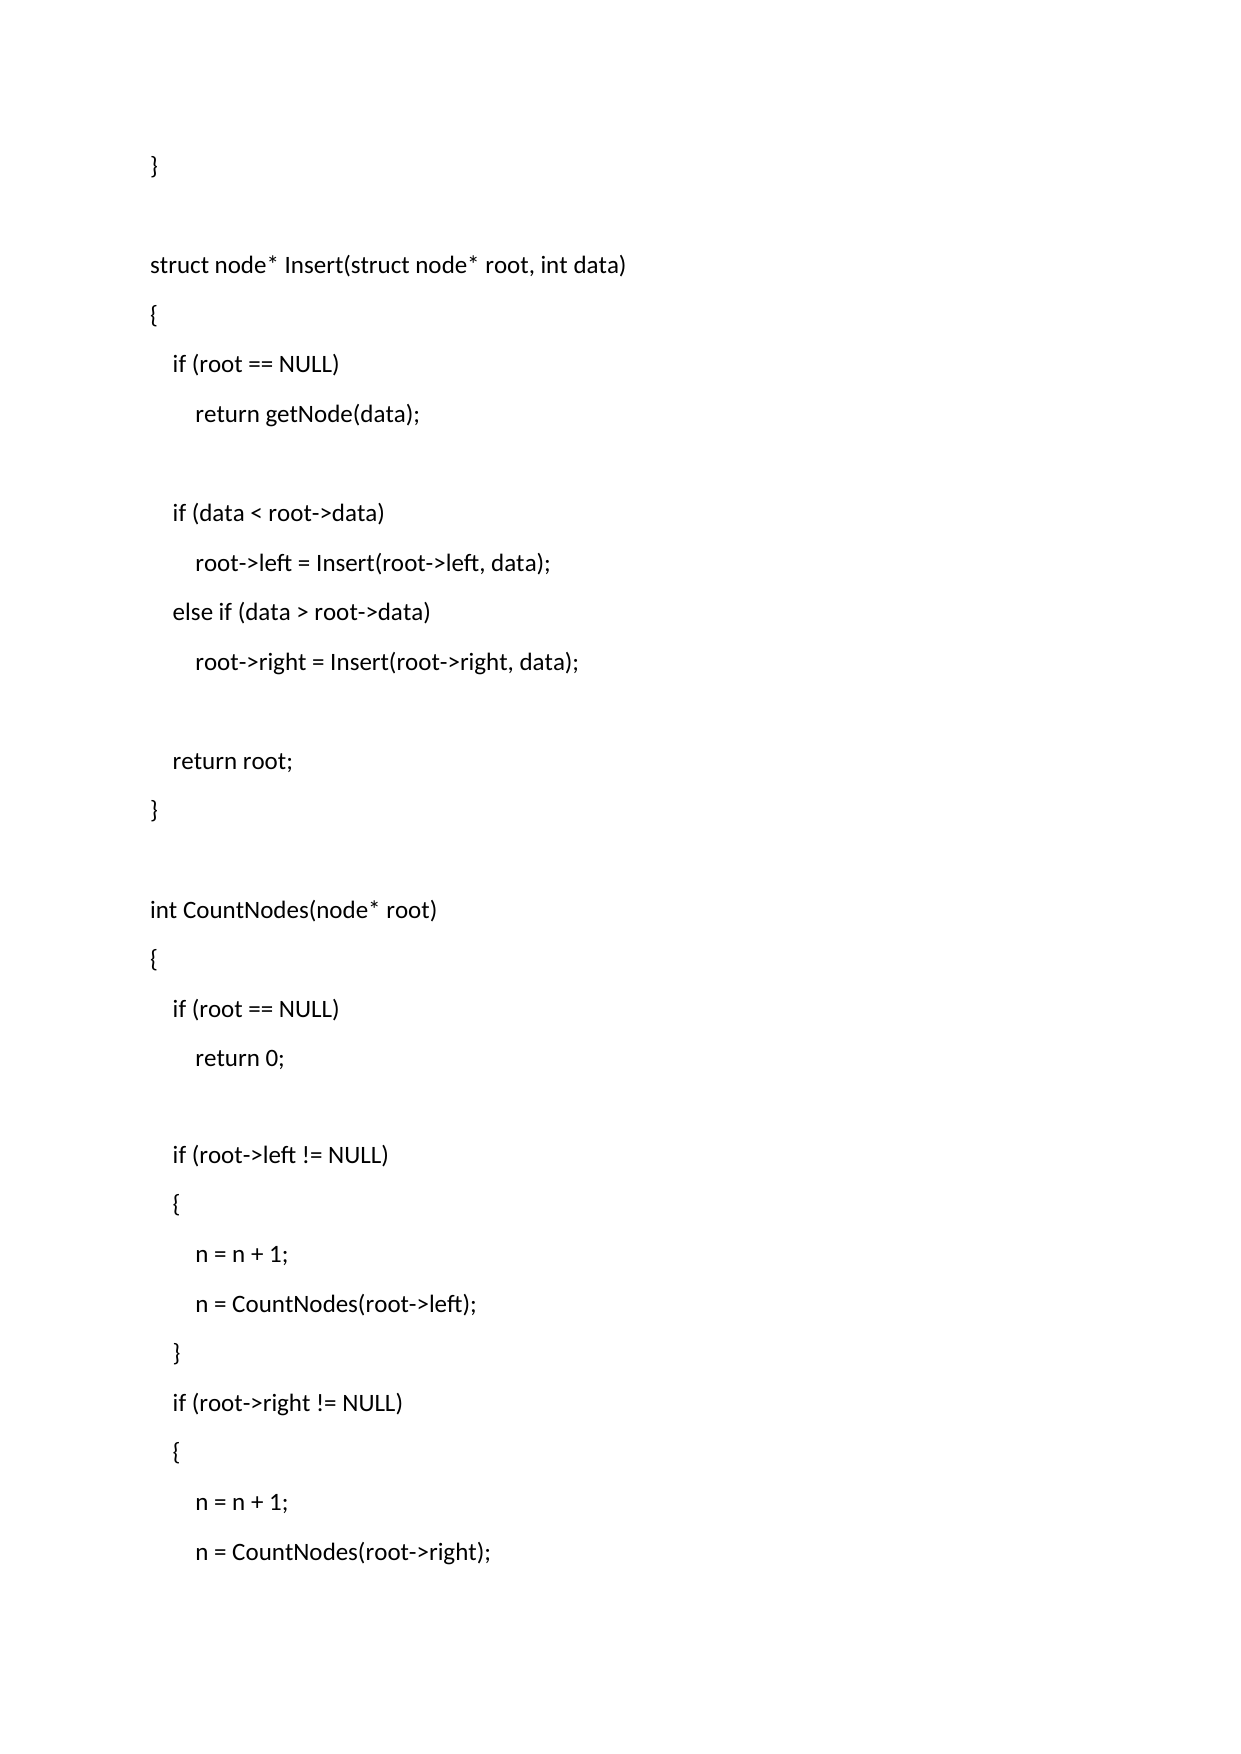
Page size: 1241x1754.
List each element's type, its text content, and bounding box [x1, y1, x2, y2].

text } [150, 150, 1090, 181]
text { [150, 299, 1090, 329]
text { [150, 943, 1090, 974]
text struct node* Insert(struct node* root, int data) [150, 249, 1090, 280]
text n = n + 1; [150, 1486, 1090, 1517]
text return root; [150, 745, 1090, 776]
text if (root == NULL) [150, 993, 1090, 1023]
text if (root->left != NULL) [150, 1139, 1090, 1169]
text n = CountNodes(root->left); [150, 1288, 1090, 1318]
text if (root->right != NULL) [150, 1387, 1090, 1417]
text { [150, 1436, 1090, 1467]
text else if (data > root->data) [150, 596, 1090, 627]
text int CountNodes(node* root) [150, 894, 1090, 924]
text n = CountNodes(root->right); [150, 1536, 1090, 1566]
text return getNode(data); [150, 398, 1090, 428]
text if (data < root->data) [150, 497, 1090, 528]
text } [150, 1337, 1090, 1368]
text n = n + 1; [150, 1238, 1090, 1269]
text root->right = Insert(root->right, data); [150, 646, 1090, 676]
text { [150, 1188, 1090, 1219]
text if (root == NULL) [150, 348, 1090, 379]
text } [150, 794, 1090, 825]
text root->left = Insert(root->left, data); [150, 547, 1090, 577]
text return 0; [150, 1042, 1090, 1073]
